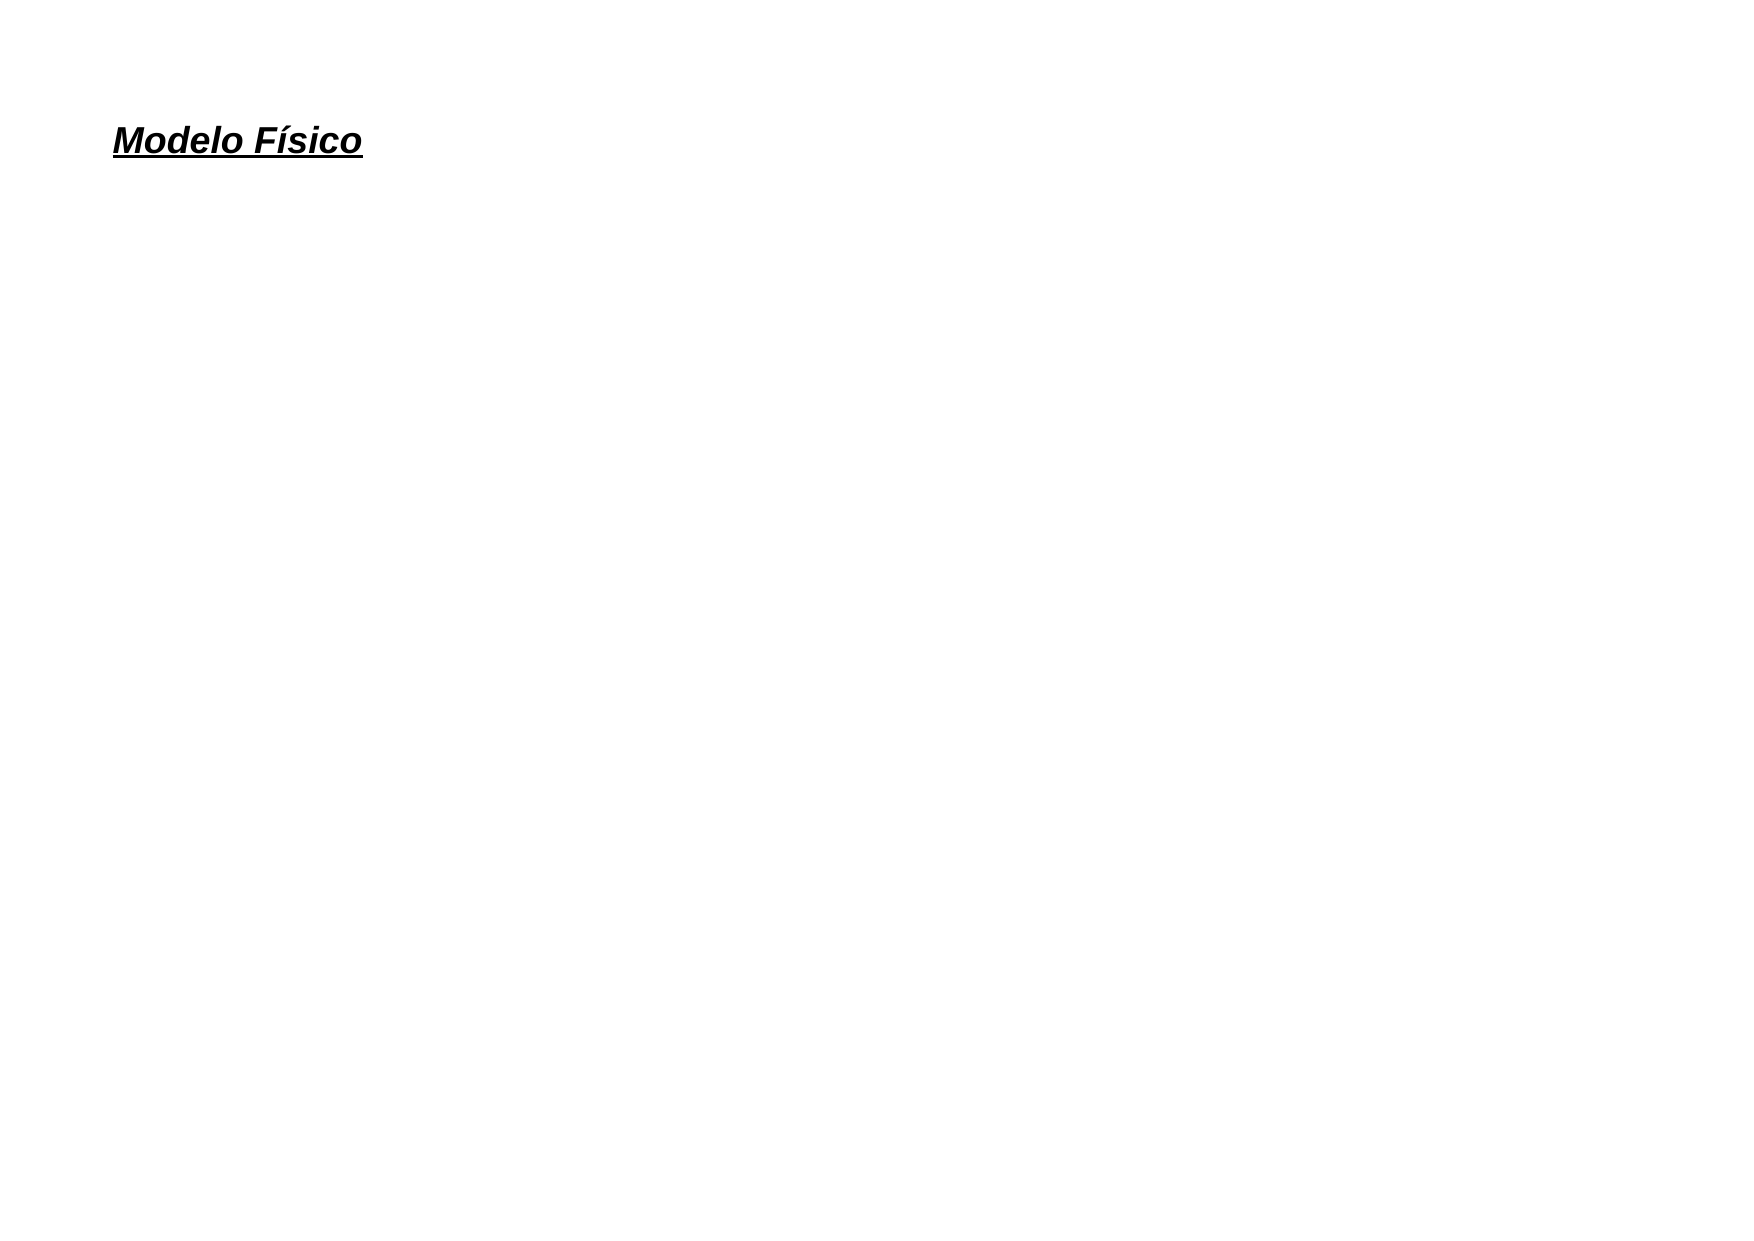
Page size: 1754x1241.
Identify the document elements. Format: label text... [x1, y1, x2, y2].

text Modelo Físico [112, 118, 1641, 161]
